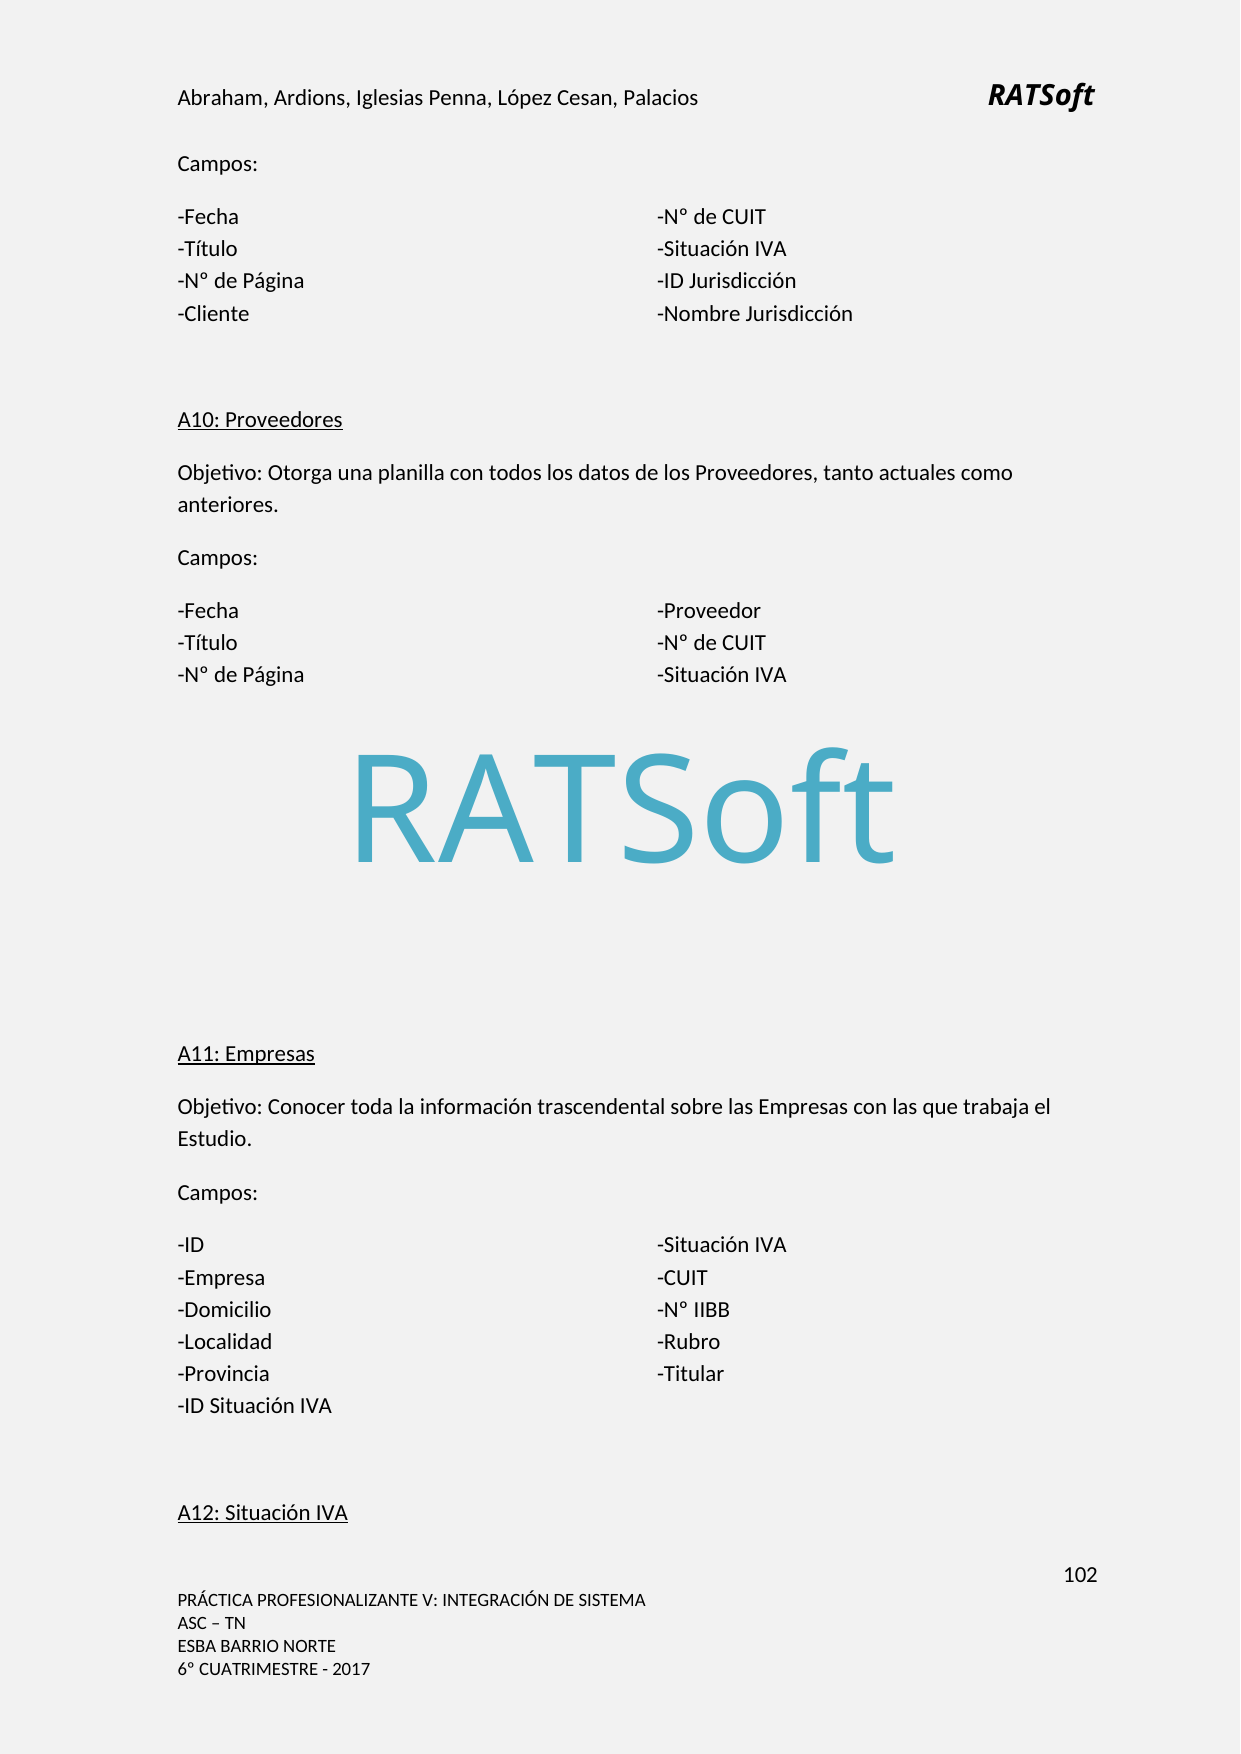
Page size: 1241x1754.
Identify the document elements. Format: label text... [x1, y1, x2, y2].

text -ID -Empresa -Domicilio -Localidad -Provincia -ID Situación IVA -Situación IVA -CUIT -Nº IIBB -Rubro -Titular [177, 1231, 583, 1419]
text A12: Situación IVA [177, 1498, 1063, 1526]
text Objetivo: Conocer toda la información trascendental sobre las Empresas con las que trabaja el Estudio. [177, 1092, 1063, 1153]
text Campos: [177, 1178, 1063, 1206]
text A11: Empresas [177, 1039, 1063, 1067]
text Objetivo: Otorga una planilla con todos los datos de los Proveedores, tanto actuales como anteriores. [177, 458, 1063, 518]
text -Fecha -Título -Nº de Página -Proveedor -Nº de CUIT -Situación IVA [657, 596, 1063, 688]
text Campos: [177, 149, 1063, 177]
text Campos: [177, 543, 1063, 571]
text -Fecha -Título -Nº de Página -Proveedor -Nº de CUIT -Situación IVA [177, 596, 583, 688]
text -Fecha -Título -Nº de Página -Cliente -Nº de CUIT -Situación IVA -ID Jurisdicción -Nombre Jurisdicción [657, 202, 1063, 327]
text -Fecha -Título -Nº de Página -Cliente -Nº de CUIT -Situación IVA -ID Jurisdicción -Nombre Jurisdicción [177, 202, 583, 327]
text -ID -Empresa -Domicilio -Localidad -Provincia -ID Situación IVA -Situación IVA -CUIT -Nº IIBB -Rubro -Titular [657, 1231, 1063, 1387]
text A10: Proveedores [177, 405, 1063, 433]
